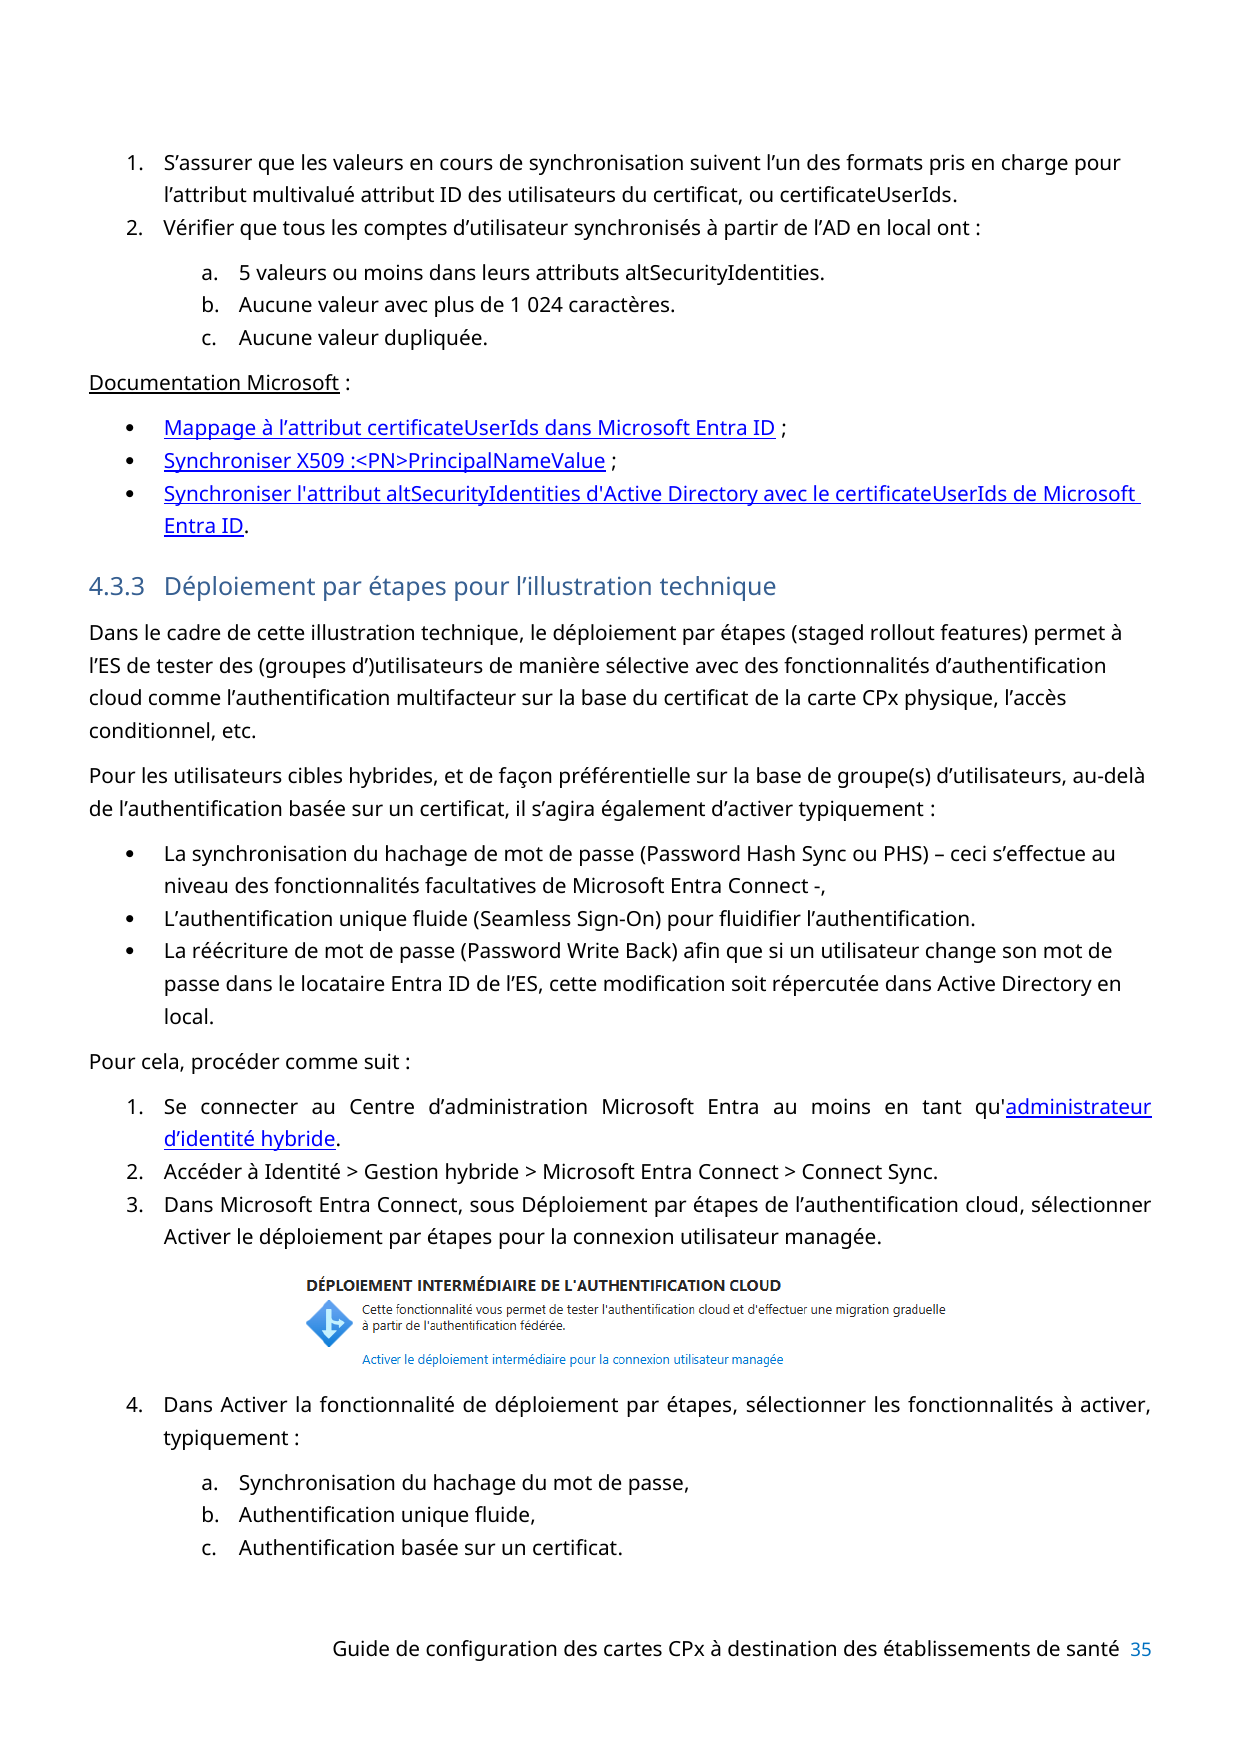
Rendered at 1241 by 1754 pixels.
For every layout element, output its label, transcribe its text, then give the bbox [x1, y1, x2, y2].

picture [287, 1267, 953, 1374]
list Aucune valeur dupliquée. [201, 323, 1152, 352]
text Documentation Microsoft : [89, 368, 1152, 397]
list L’authentification unique fluide (Seamless Sign-On) pour fluidifier l’authentification. [126, 904, 1152, 932]
text Pour les utilisateurs cibles hybrides, et de façon préférentielle sur la base de groupe(s) d’utilisateurs, au-delà de l’authentification basée sur un certificat, il s’agira également d’activer typiquement : [89, 761, 1152, 822]
list Synchronisation du hachage du mot de passe, [201, 1468, 1152, 1496]
list 5 valeurs ou moins dans leurs attributs altSecurityIdentities. [201, 258, 1152, 286]
list La synchronisation du hachage de mot de passe (Password Hash Sync ou PHS) – ceci s’effectue au niveau des fonctionnalités facultatives de Microsoft Entra Connect -, [126, 839, 1152, 900]
subtitle Déploiement par étapes pour l’illustration technique [89, 569, 1152, 603]
list S’assurer que les valeurs en cours de synchronisation suivent l’un des formats pris en charge pour l’attribut multivalué attribut ID des utilisateurs du certificat, ou certificateUserIds. [126, 148, 1152, 209]
list Authentification basée sur un certificat. [201, 1533, 1152, 1562]
list Vérifier que tous les comptes d’utilisateur synchronisés à partir de l’AD en local ont : [126, 213, 1152, 241]
text Pour cela, procéder comme suit : [89, 1047, 1152, 1075]
list Dans Activer la fonctionnalité de déploiement par étapes, sélectionner les fonctionnalités à activer, typiquement : [126, 1390, 1152, 1451]
list Se connecter au Centre d’administration Microsoft Entra au moins en tant qu'administrateur d’identité hybride. [126, 1092, 1152, 1153]
list Synchroniser l'attribut altSecurityIdentities d'Active Directory avec le certificateUserIds de Microsoft Entra ID. [126, 479, 1152, 540]
list Mappage à l’attribut certificateUserIds dans Microsoft Entra ID ; [126, 413, 1152, 442]
text Dans le cadre de cette illustration technique, le déploiement par étapes (staged rollout features) permet à l’ES de tester des (groupes d’)utilisateurs de manière sélective avec des fonctionnalités d’authentification cloud comme l’authentification multifacteur sur la base du certificat de la carte CPx physique, l’accès conditionnel, etc. [89, 618, 1152, 744]
list Dans Microsoft Entra Connect, sous Déploiement par étapes de l’authentification cloud, sélectionner Activer le déploiement par étapes pour la connexion utilisateur managée. [126, 1190, 1152, 1251]
list Authentification unique fluide, [201, 1501, 1152, 1529]
list Aucune valeur avec plus de 1 024 caractères. [201, 291, 1152, 319]
list La réécriture de mot de passe (Password Write Back) afin que si un utilisateur change son mot de passe dans le locataire Entra ID de l’ES, cette modification soit répercutée dans Active Directory en local. [126, 937, 1152, 1030]
list Accéder à Identité > Gestion hybride > Microsoft Entra Connect > Connect Sync. [126, 1157, 1152, 1186]
list Synchroniser X509 :<PN>PrincipalNameValue ; [126, 446, 1152, 474]
